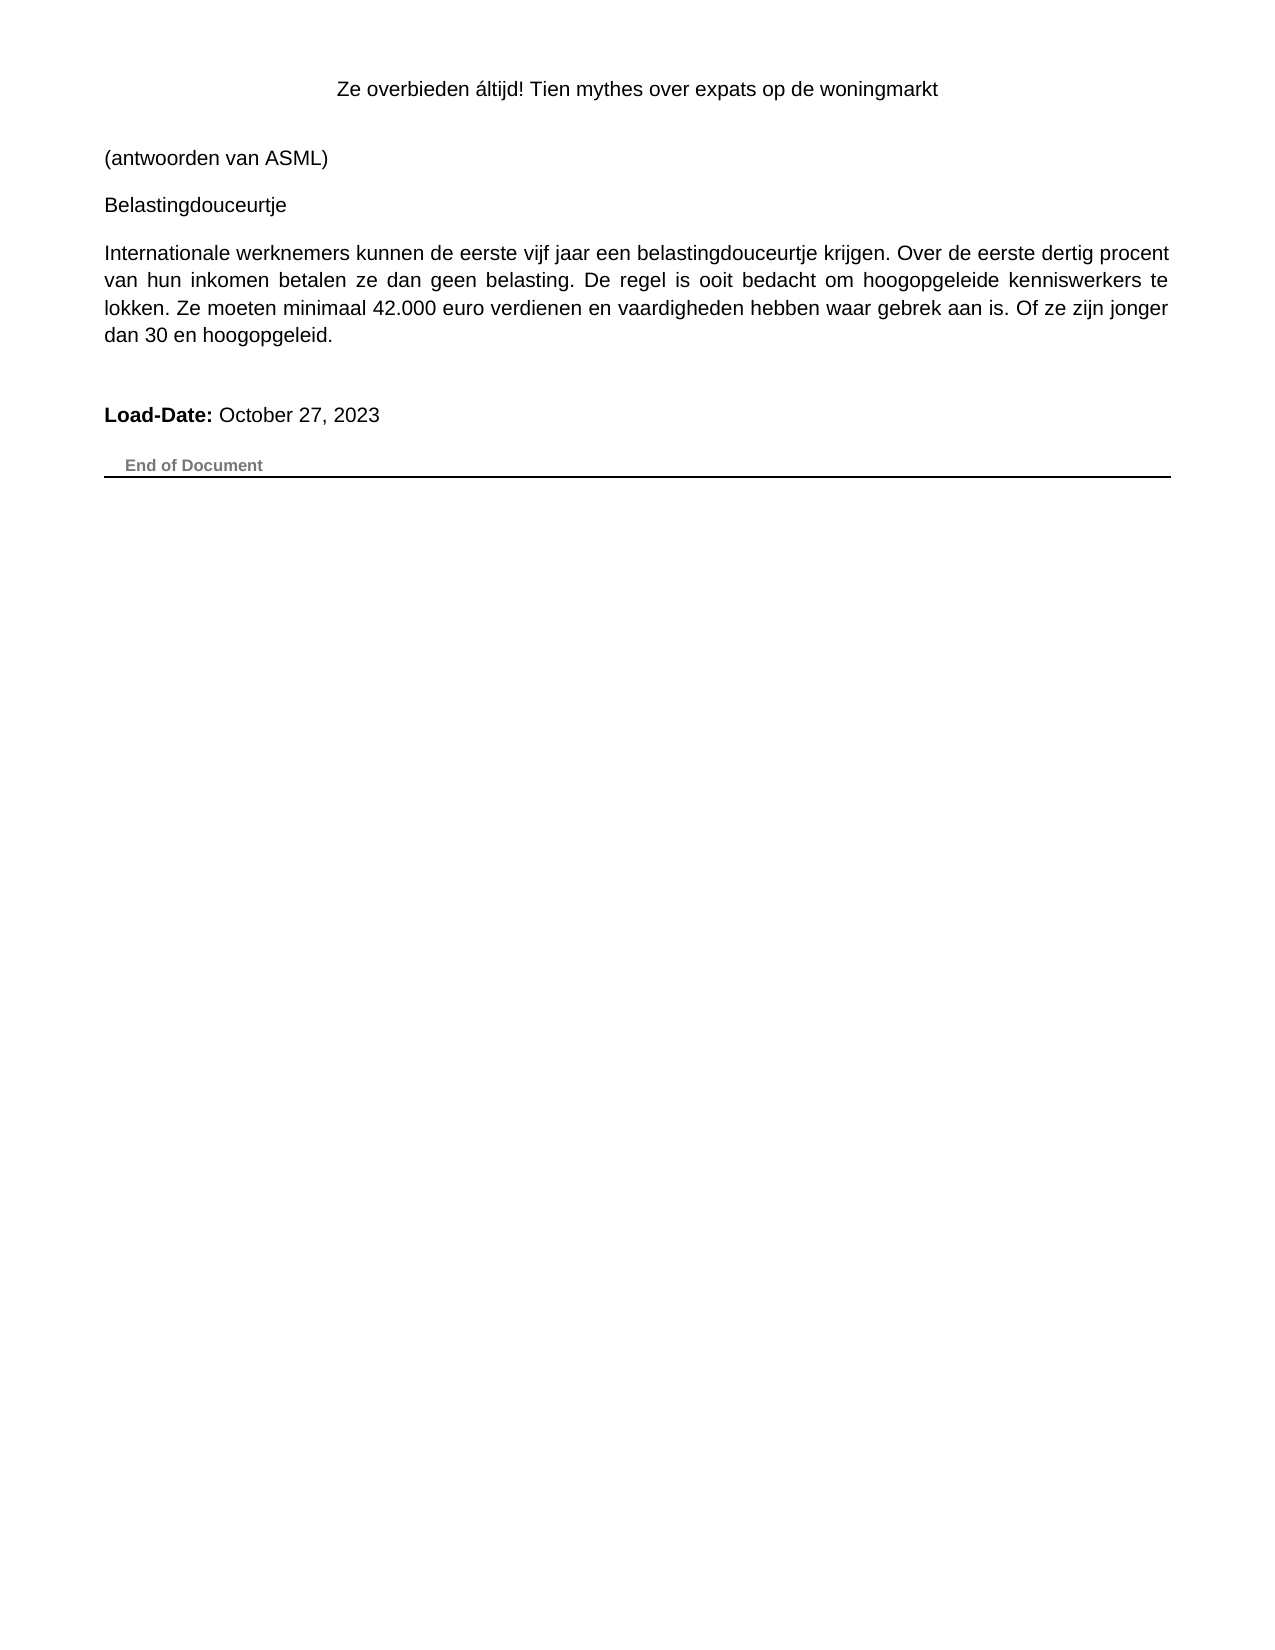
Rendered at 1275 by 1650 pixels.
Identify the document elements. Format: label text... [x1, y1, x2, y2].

text Belastingdouceurtje [104, 190, 1171, 217]
text Load-Date: October 27, 2023 [104, 371, 1171, 427]
text Internationale werknemers kunnen de eerste vijf jaar een belastingdouceurtje krijgen. Over de eerste dertig procent van hun inkomen betalen ze dan geen belasting. De regel is ooit bedacht om hoogopgeleide kenniswerkers te lokken. Ze moeten minimaal 42.000 euro verdienen en vaardigheden hebben waar gebrek aan is. Of ze zijn jonger dan 30 en hoogopgeleid. [104, 238, 1171, 346]
text End of Document [125, 456, 1171, 475]
text (antwoorden van ASML) [104, 142, 1171, 169]
